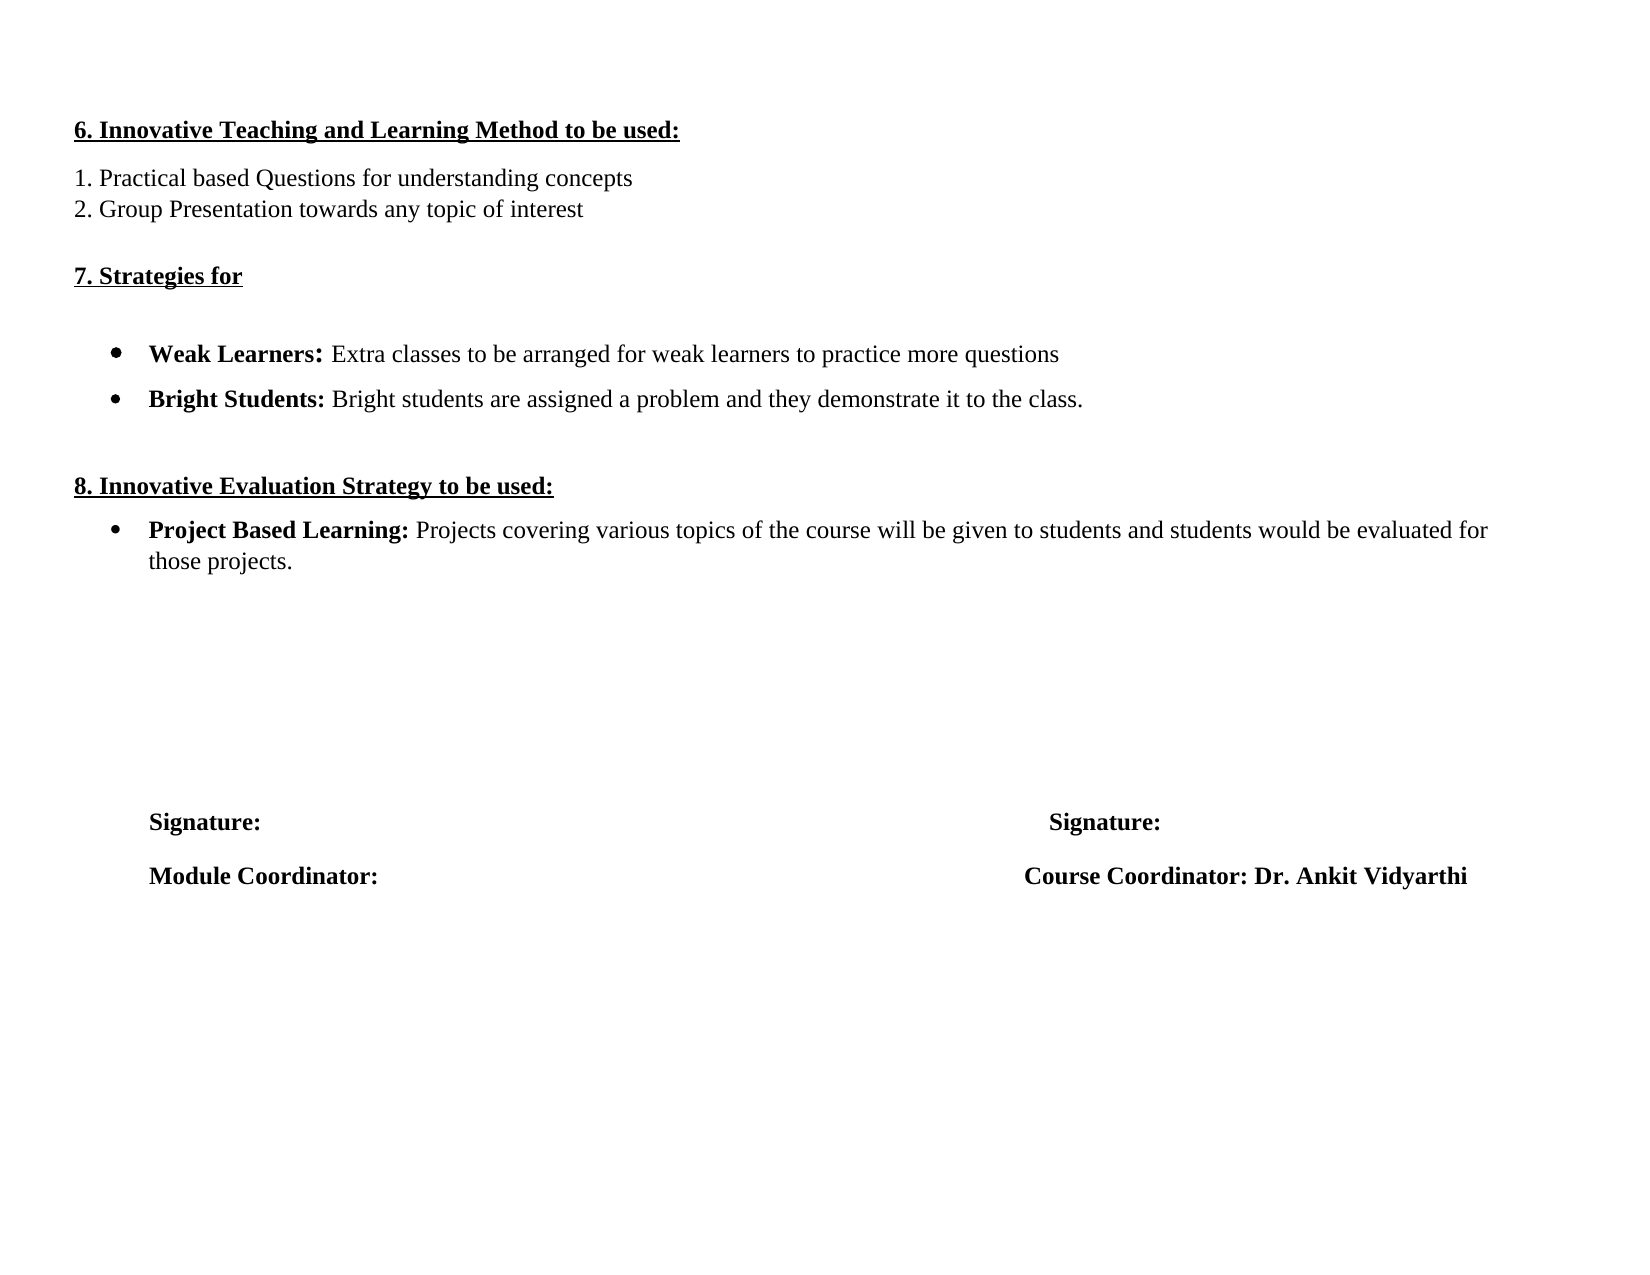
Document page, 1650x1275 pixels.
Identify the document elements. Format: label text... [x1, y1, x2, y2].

text 2. Group Presentation towards any topic of interest [74, 194, 1547, 223]
text Module Coordinator: Course Coordinator: Dr. Ankit Vidyarthi [149, 861, 1547, 890]
text 1. Practical based Questions for understanding concepts [74, 163, 1547, 192]
list Bright Students: Bright students are assigned a problem and they demonstrate it to the class. [111, 384, 1547, 413]
list Project Based Learning: Projects covering various topics of the course will be given to students and students would be evaluated for those projects. [111, 515, 1547, 575]
text 8. Innovative Evaluation Strategy to be used: [74, 471, 1547, 500]
text Signature: Signature: [149, 807, 1547, 836]
list Weak Learners: Extra classes to be arranged for weak learners to practice more questions [111, 336, 1547, 369]
text 7. Strategies for [74, 261, 1547, 290]
text 6. Innovative Teaching and Learning Method to be used: [74, 115, 1547, 144]
